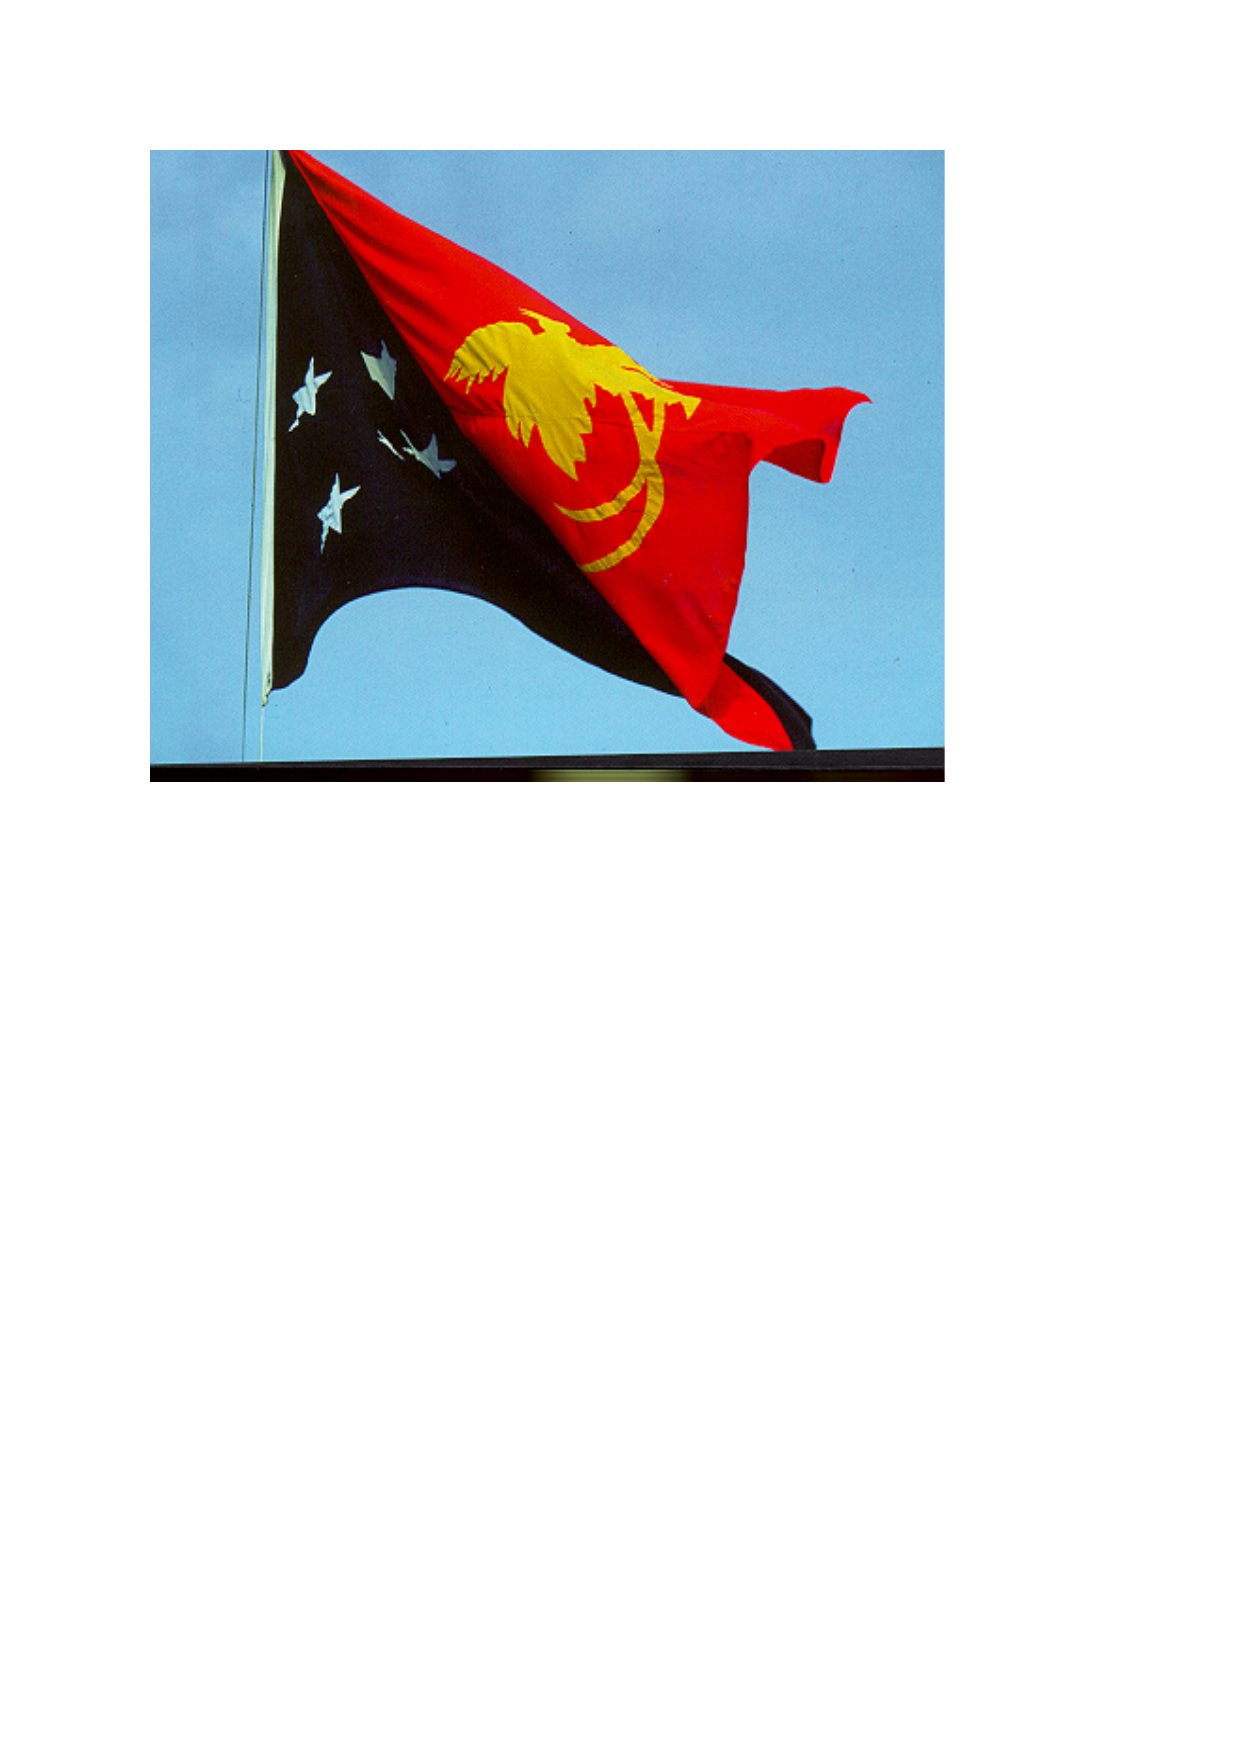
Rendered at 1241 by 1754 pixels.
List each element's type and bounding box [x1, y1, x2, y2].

picture [150, 150, 945, 782]
